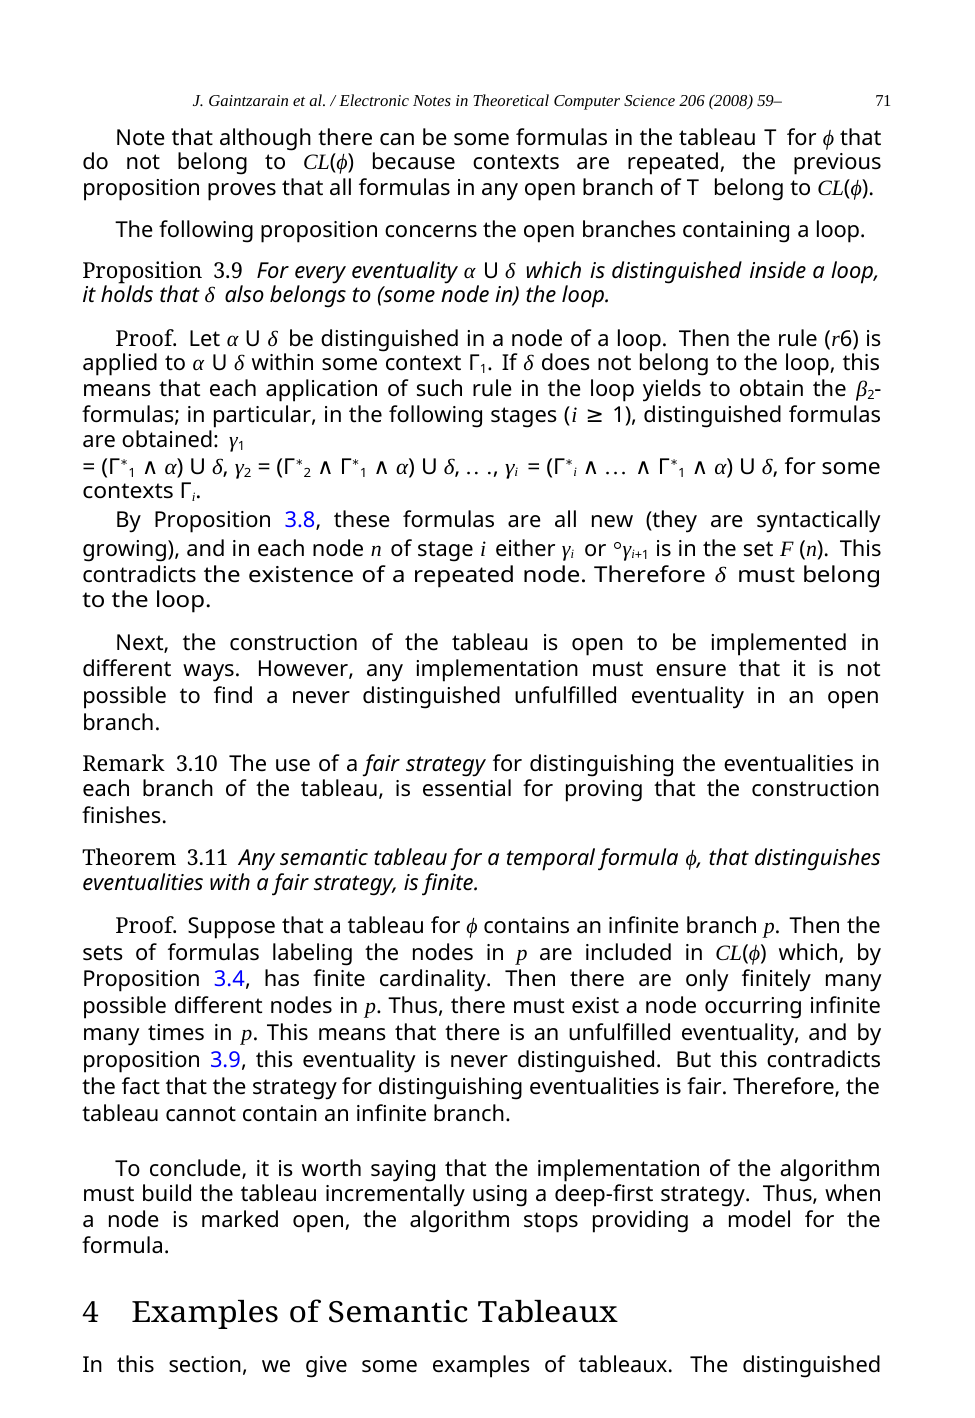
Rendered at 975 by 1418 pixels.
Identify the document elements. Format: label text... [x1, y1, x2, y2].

text To conclude, it is worth saying that the implementation of the algorithm must build the tableau incrementally using a deep-first strategy. Thus, when a node is marked open, the algorithm stops providing a model for the formula. [82, 1155, 882, 1260]
text = (Γ∗1 ∧ α) U δ, γ2 = (Γ∗2 ∧ Γ∗1 ∧ α) U δ, .. ., γi = (Γ∗i ∧ ... ∧ Γ∗1 ∧ α) U δ, for some contexts Γi. [82, 454, 881, 505]
text By Proposition 3.8, these formulas are all new (they are syntactically growing), and in each node n of stage i either γi or ◦γi+1 is in the set F (n). This contradicts the existence of a repeated node. Therefore δ must belong to the loop. [82, 509, 881, 613]
text Proof. Let α U δ be distinguished in a node of a loop. Then the rule (r6) is applied to α U δ within some context Γ1. If δ does not belong to the loop, this means that each application of such rule in the loop yields to obtain the β2-formulas; in particular, in the following stages (i ≥ 1), distinguished formulas are obtained: γ1 [82, 326, 881, 454]
text Next, the construction of the tableau is open to be implemented in different ways. However, any implementation must ensure that it is not possible to find a never distinguished unfulfilled eventuality in an open branch. [82, 629, 881, 737]
text The following proposition concerns the open branches containing a loop. [115, 214, 904, 244]
text Theorem 3.11 Any semantic tableau for a temporal formula ϕ, that distinguishes eventualities with a fair strategy, is ﬁnite. [82, 844, 881, 896]
text Proof. Suppose that a tableau for ϕ contains an infinite branch p. Then the sets of formulas labeling the nodes in p are included in CL(ϕ) which, by Proposition 3.4, has finite cardinality. Then there are only finitely many possible different nodes in p. Thus, there must exist a node occurring infinite many times in p. This means that there is an unfulfilled eventuality, and by proposition 3.9, this eventuality is never distinguished. But this contradicts the fact that the strategy for distinguishing eventualities is fair. Therefore, the tableau cannot contain an infinite branch. [82, 913, 881, 1127]
subtitle Examples of Semantic Tableaux [82, 1292, 904, 1331]
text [82, 1352, 881, 1378]
text Remark 3.10 The use of a fair strategy for distinguishing the eventualities in each branch of the tableau, is essential for proving that the construction finishes. [82, 751, 881, 829]
text Proposition 3.9 For every eventuality α U δ which is distinguished inside a loop, it holds that δ also belongs to (some node in) the loop. [82, 258, 880, 309]
text Note that although there can be some formulas in the tableau T for ϕ that do not belong to CL(ϕ) because contexts are repeated, the previous proposition proves that all formulas in any open branch of T belong to CL(ϕ). [82, 124, 881, 202]
